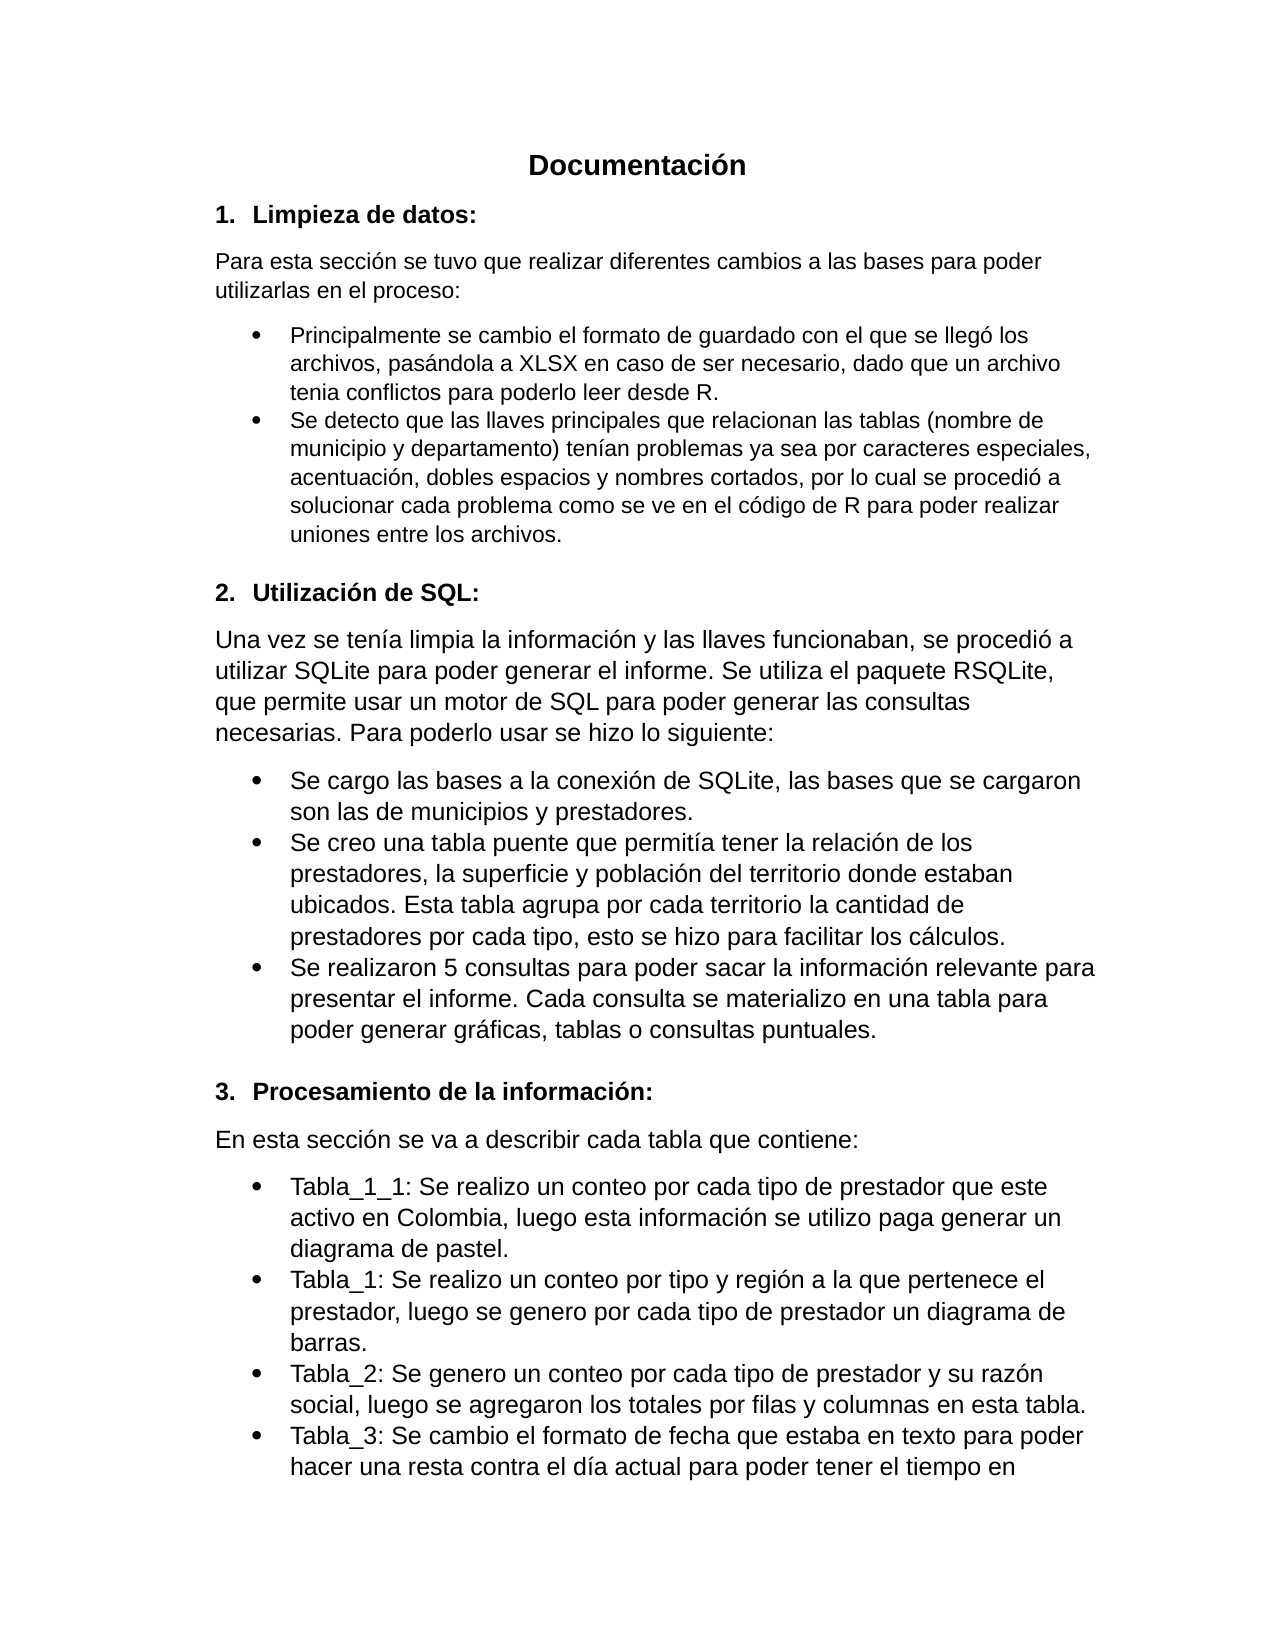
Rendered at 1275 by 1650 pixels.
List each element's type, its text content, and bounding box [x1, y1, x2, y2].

list Limpieza de datos: [215, 200, 1098, 229]
list Tabla_1: Se realizo un conteo por tipo y región a la que pertenece el prestador, luego se genero por cada tipo de prestador un diagrama de barras. [252, 1266, 1098, 1356]
list Se realizaron 5 consultas para poder sacar la información relevante para presentar el informe. Cada consulta se materializo en una tabla para poder generar gráficas, tablas o consultas puntuales. [252, 953, 1098, 1043]
text Documentación [177, 148, 1098, 181]
text Para esta sección se tuvo que realizar diferentes cambios a las bases para poder utilizarlas en el proceso: [215, 248, 1098, 303]
list Se creo una tabla puente que permitía tener la relación de los prestadores, la superficie y población del territorio donde estaban ubicados. Esta tabla agrupa por cada territorio la cantidad de prestadores por cada tipo, esto se hizo para facilitar los cálculos. [252, 828, 1098, 950]
list Principalmente se cambio el formato de guardado con el que se llegó los archivos, pasándola a XLSX en caso de ser necesario, dado que un archivo tenia conflictos para poderlo leer desde R. [252, 322, 1098, 405]
text En esta sección se va a describir cada tabla que contiene: [215, 1124, 1098, 1153]
list Se detecto que las llaves principales que relacionan las tablas (nombre de municipio y departamento) tenían problemas ya sea por caracteres especiales, acentuación, dobles espacios y nombres cortados, por lo cual se procedió a solucionar cada problema como se ve en el código de R para poder realizar uniones entre los archivos. [252, 407, 1098, 547]
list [252, 1421, 1098, 1481]
list Tabla_2: Se genero un conteo por cada tipo de prestador y su razón social, luego se agregaron los totales por filas y columnas en esta tabla. [252, 1359, 1098, 1419]
text Una vez se tenía limpia la información y las llaves funcionaban, se procedió a utilizar SQLite para poder generar el informe. Se utiliza el paquete RSQLite, que permite usar un motor de SQL para poder generar las consultas necesarias. Para poderlo usar se hizo lo siguiente: [215, 625, 1098, 747]
list Procesamiento de la información: [215, 1077, 1098, 1106]
list Se cargo las bases a la conexión de SQLite, las bases que se cargaron son las de municipios y prestadores. [252, 766, 1098, 826]
list Utilización de SQL: [215, 578, 1098, 606]
list Tabla_1_1: Se realizo un conteo por cada tipo de prestador que este activo en Colombia, luego esta información se utilizo paga generar un diagrama de pastel. [252, 1172, 1098, 1263]
